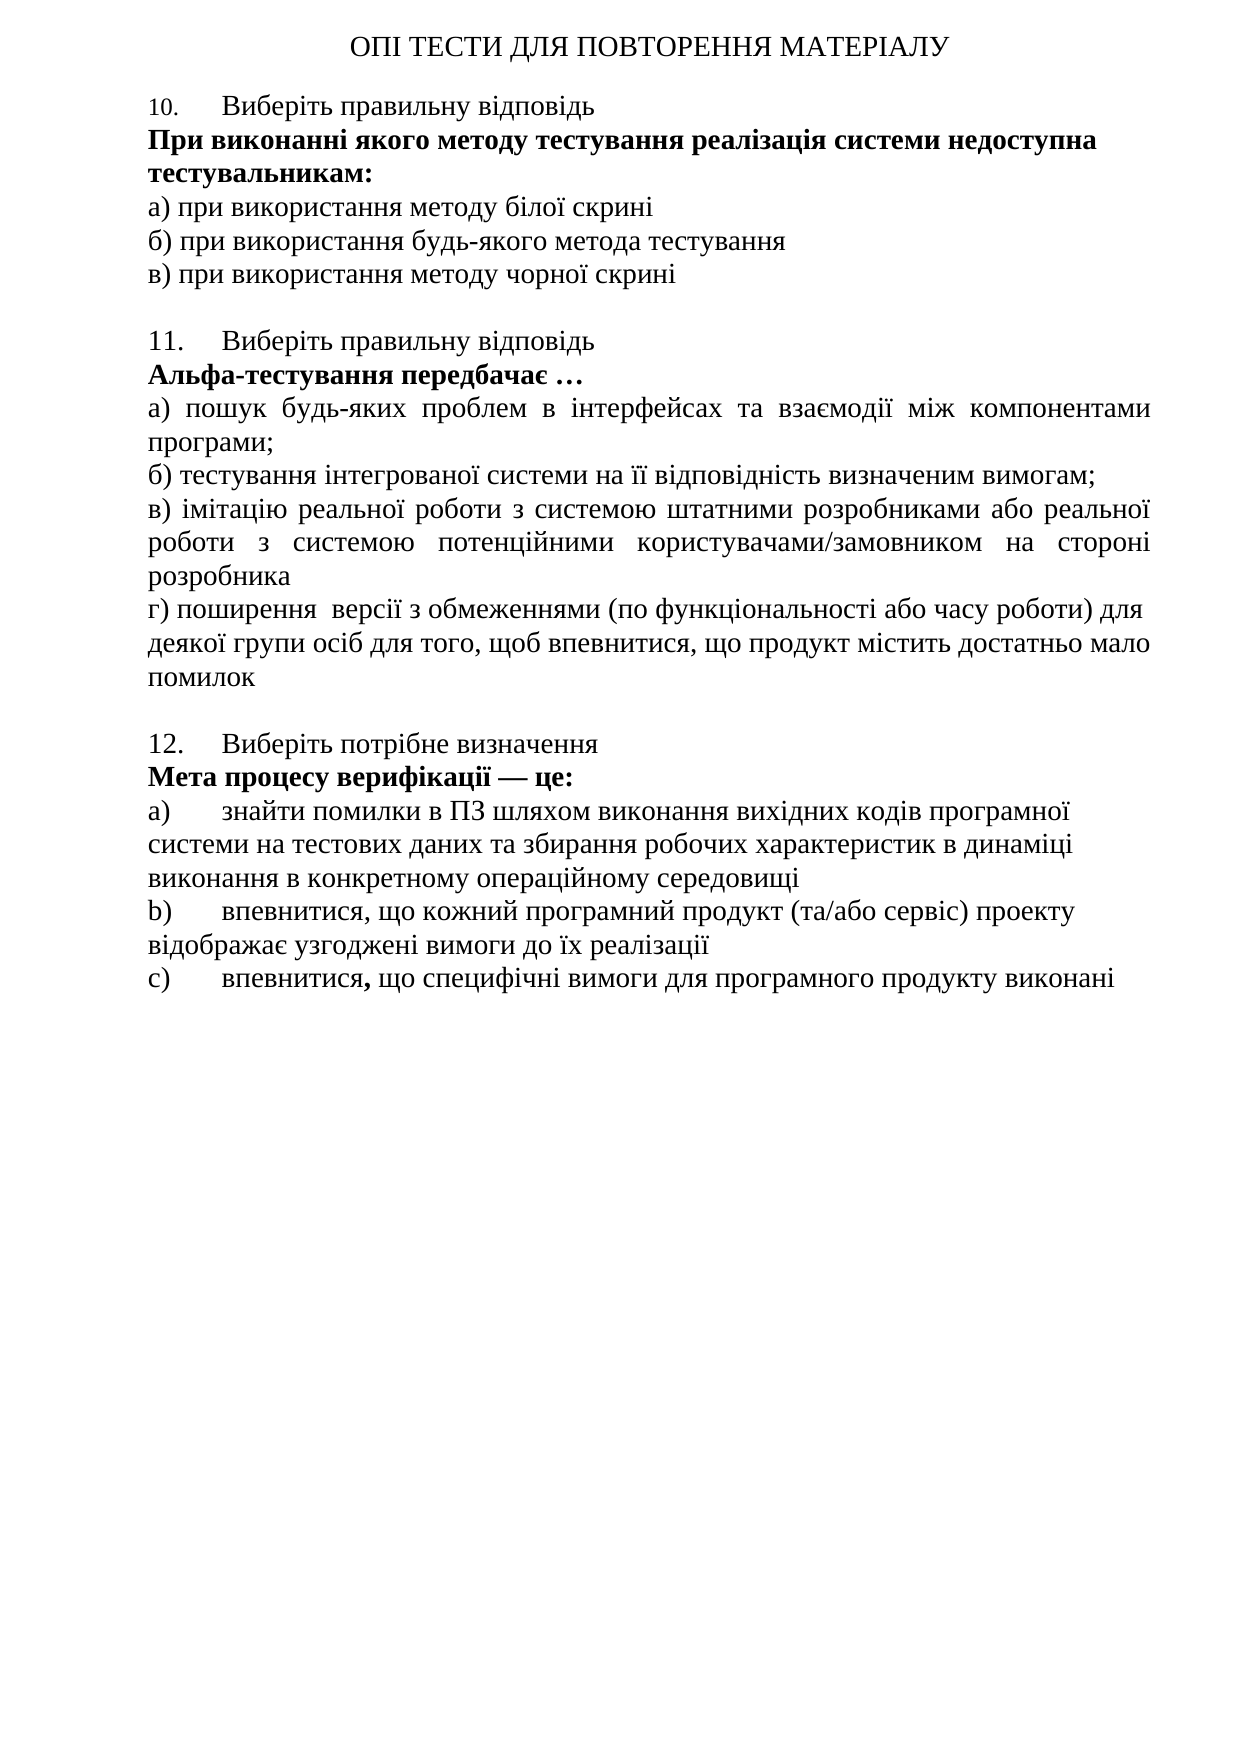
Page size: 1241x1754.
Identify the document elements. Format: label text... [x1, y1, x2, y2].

list 11. Виберіть правильну відповідь [148, 323, 1152, 357]
list Мета процесу верифікації — це: [148, 759, 1152, 793]
list впевнитися, що специфічні вимоги для програмного продукту виконані [148, 961, 1152, 994]
list в) імітацію реальної роботи з системою штатними розробниками або реальної роботи з системою потенційними користувачами/замовником на стороні розробника [148, 491, 1152, 592]
list а) при використання методу білої скрині б) при використання будь-якого метода тестування в) при використання методу чорної скрині [148, 189, 1152, 290]
list Альфа-тестування передбачає … [148, 357, 1152, 390]
text г) поширення версії з обмеженнями (по функціональності або часу роботи) для деякої групи осіб для того, щоб впевнитися, що продукт містить достатньо мало помилок [148, 592, 1152, 692]
text б) тестування інтегрованої системи на її відповідність визначеним вимогам; [148, 457, 1152, 491]
list знайти помилки в ПЗ шляхом виконання вихідних кодів програмної системи на тестових даних та збирання робочих характеристик в динаміці виконання в конкретному операційному середовищі [148, 793, 1152, 893]
list При виконанні якого методу тестування реалізація системи недоступна тестувальникам: [148, 122, 1152, 189]
list 10. Виберіть правильну відповідь [148, 88, 1152, 122]
list впевнитися, що кожний програмний продукт (та/або сервіс) проекту відображає узгоджені вимоги до їх реалізації [148, 893, 1152, 961]
text 12. Виберіть потрібне визначення [148, 726, 1152, 759]
list а) пошук будь-яких проблем в інтерфейсах та взаємодії між компонентами програми; [148, 390, 1152, 457]
